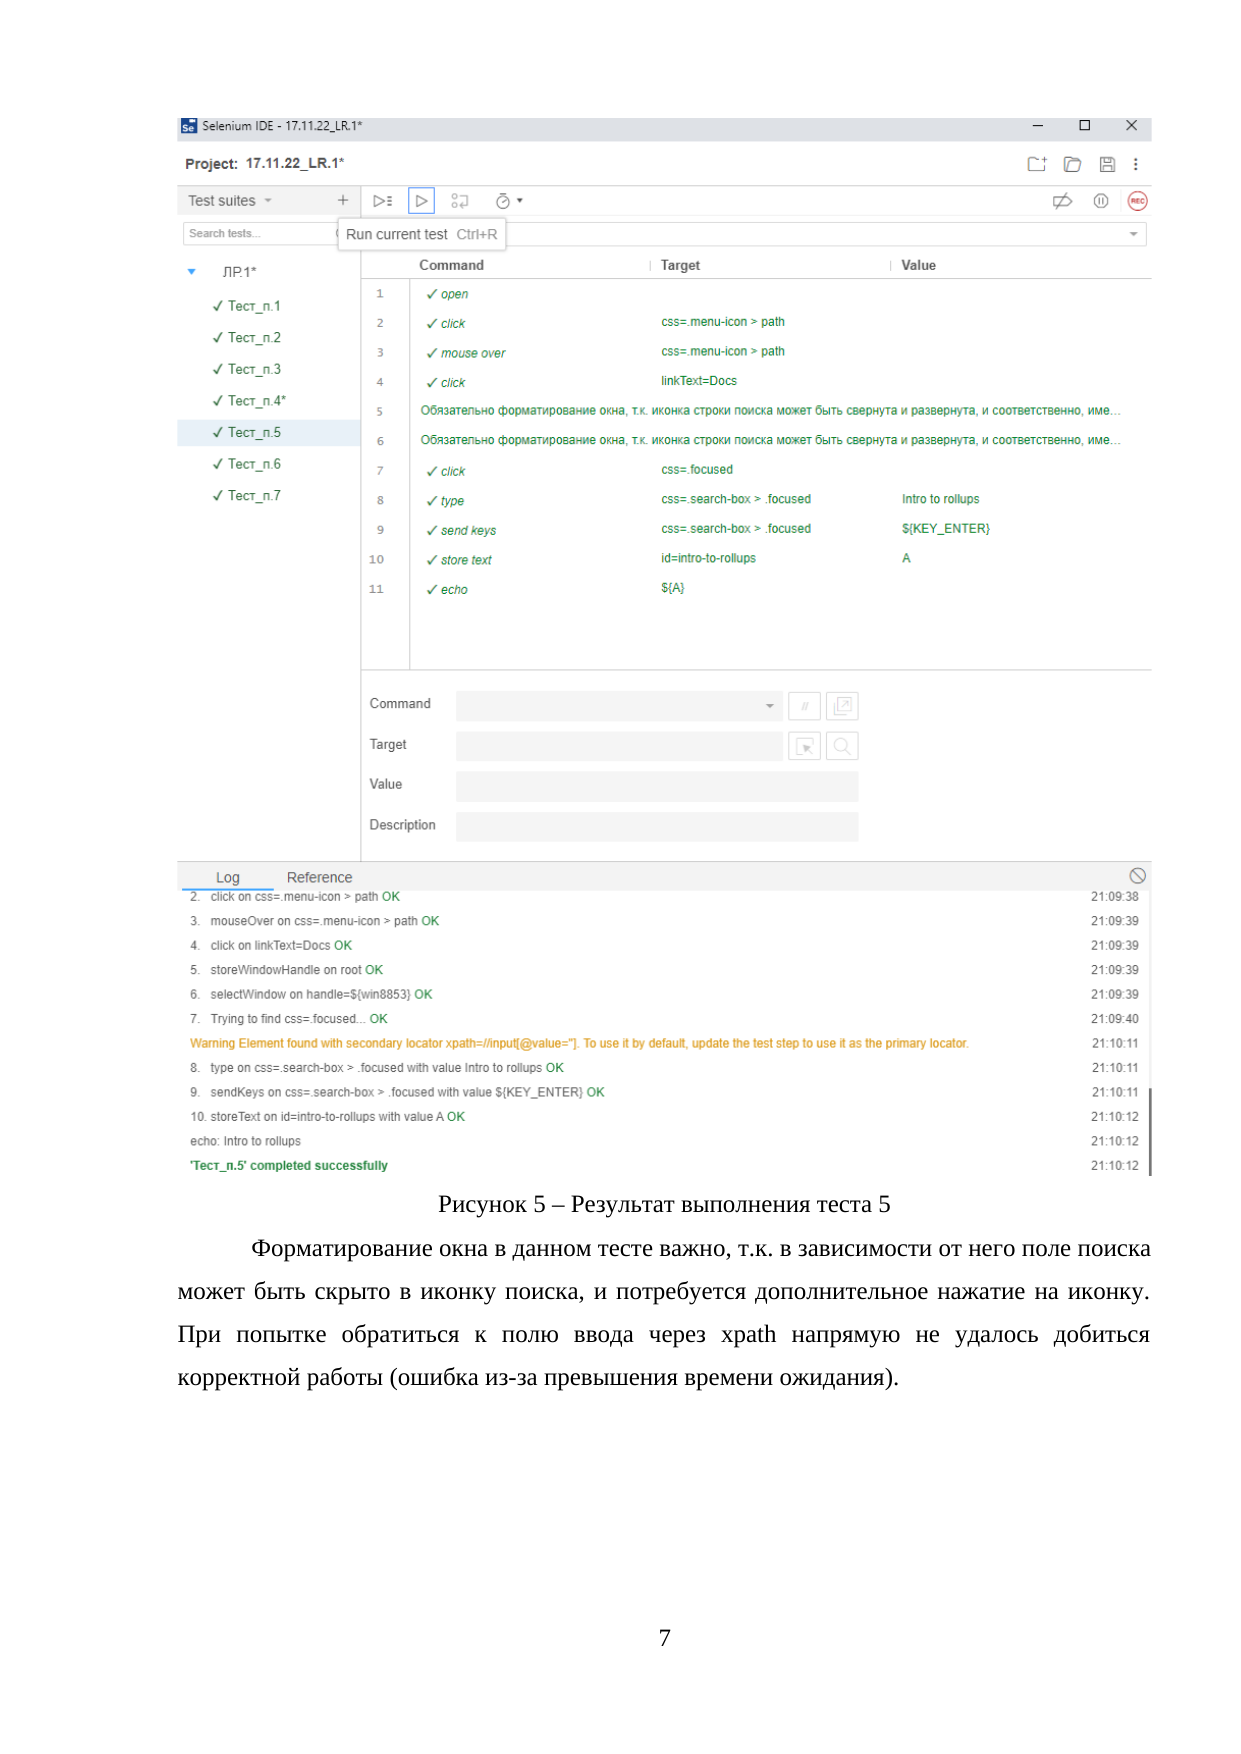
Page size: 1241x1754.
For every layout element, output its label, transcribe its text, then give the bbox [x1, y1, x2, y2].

list Форматирование окна в данном тесте важно, т.к. в зависимости от него поле поиска может быть скрыто в иконку поиска, и потребуется дополнительное нажатие на иконку. При попытке обратиться к полю ввода через xpath напрямую не удалось добиться корректной работы (ошибка из-за превышения времени ожидания). [177, 1233, 1152, 1391]
list Рисунок 5 – Результат выполнения теста 5 [177, 1189, 1152, 1218]
